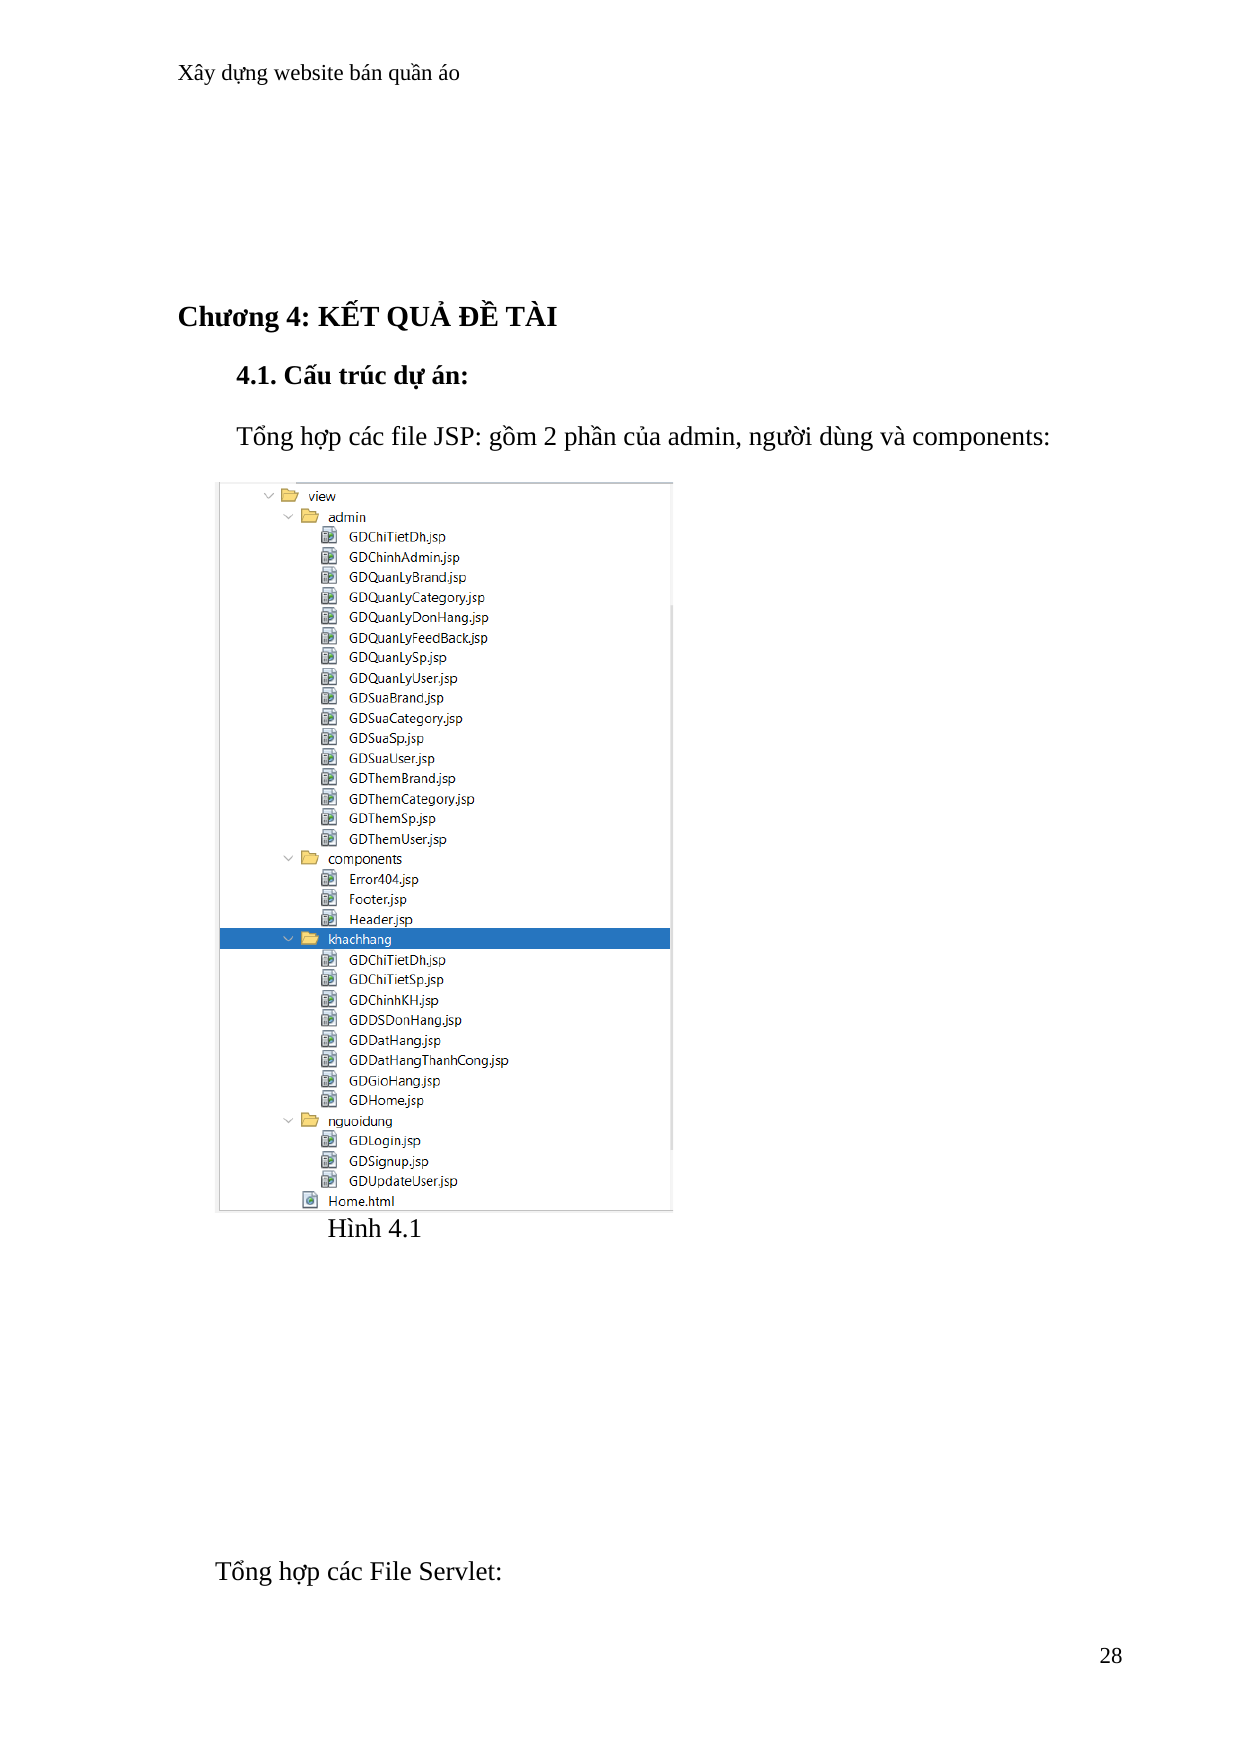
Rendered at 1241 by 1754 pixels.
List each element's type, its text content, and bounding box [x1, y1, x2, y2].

picture [214, 482, 674, 1213]
text Tổng hợp các File Servlet: [215, 1555, 1122, 1586]
text Tổng hợp các file JSP: gồm 2 phần của admin, người dùng và components: [215, 420, 1122, 451]
text Hình 4.1 [215, 1212, 1122, 1243]
subtitle 4.1. Cấu trúc dự án: [178, 359, 1112, 390]
subtitle Chương 4: KẾT QUẢ ĐỀ TÀI [177, 299, 1122, 332]
